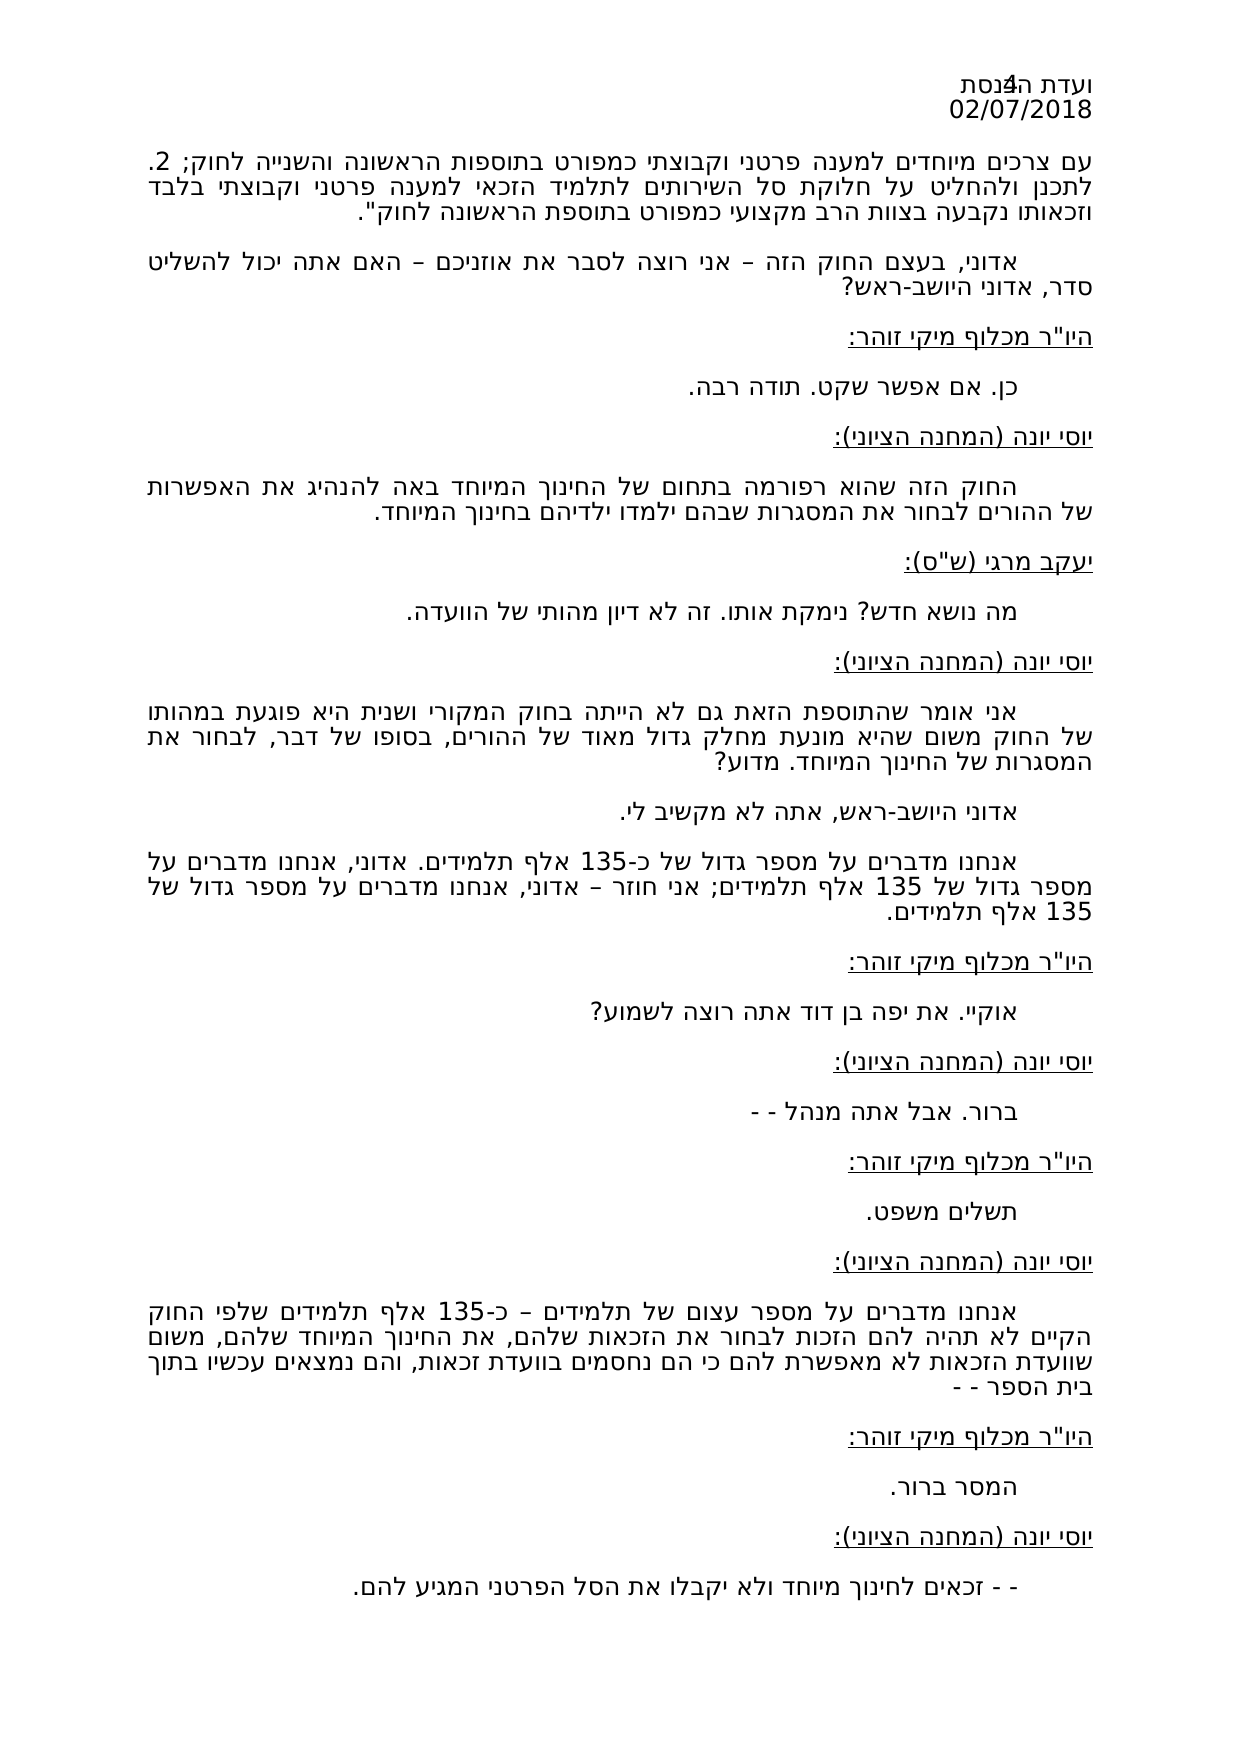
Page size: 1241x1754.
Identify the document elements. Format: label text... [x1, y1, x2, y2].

text אנחנו מדברים על מספר עצום של תלמידים – כ-135 אלף תלמידים שלפי החוק הקיים לא תהיה להם הזכות לבחור את הזכאות שלהם, את החינוך המיוחד שלהם, משום שוועדת הזכאות לא מאפשרת להם כי הם נחסמים בוועדת זכאות, והם נמצאים עכשיו בתוך בית הספר - - [147, 1300, 1093, 1400]
text אדוני היושב-ראש, אתה לא מקשיב לי. [147, 800, 1093, 825]
text המסר ברור. [147, 1475, 1093, 1500]
text מה נושא חדש? נימקת אותו. זה לא דיון מהותי של הוועדה. [147, 600, 1093, 625]
text אנחנו מדברים על מספר גדול של כ-135 אלף תלמידים. אדוני, אנחנו מדברים על מספר גדול של 135 אלף תלמידים; אני חוזר – אדוני, אנחנו מדברים על מספר גדול של 135 אלף תלמידים. [147, 850, 1093, 925]
text אני אומר שהתוספת הזאת גם לא הייתה בחוק המקורי ושנית היא פוגעת במהותו של החוק משום שהיא מונעת מחלק גדול מאוד של ההורים, בסופו של דבר, לבחור את המסגרות של החינוך המיוחד. מדוע? [147, 700, 1093, 775]
text אוקיי. את יפה בן דוד אתה רוצה לשמוע? [147, 1000, 1093, 1025]
text תשלים משפט. [147, 1200, 1093, 1225]
text כן. אם אפשר שקט. תודה רבה. [147, 375, 1093, 400]
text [147, 150, 1093, 225]
text ברור. אבל אתה מנהל - - [147, 1100, 1093, 1125]
text אדוני, בעצם החוק הזה – אני רוצה לסבר את אוזניכם – האם אתה יכול להשליט סדר, אדוני היושב-ראש? [147, 250, 1093, 300]
text - - זכאים לחינוך מיוחד ולא יקבלו את הסל הפרטני המגיע להם. [147, 1575, 1093, 1600]
text החוק הזה שהוא רפורמה בתחום של החינוך המיוחד באה להנהיג את האפשרות של ההורים לבחור את המסגרות שבהם ילמדו ילדיהם בחינוך המיוחד. [147, 475, 1093, 525]
